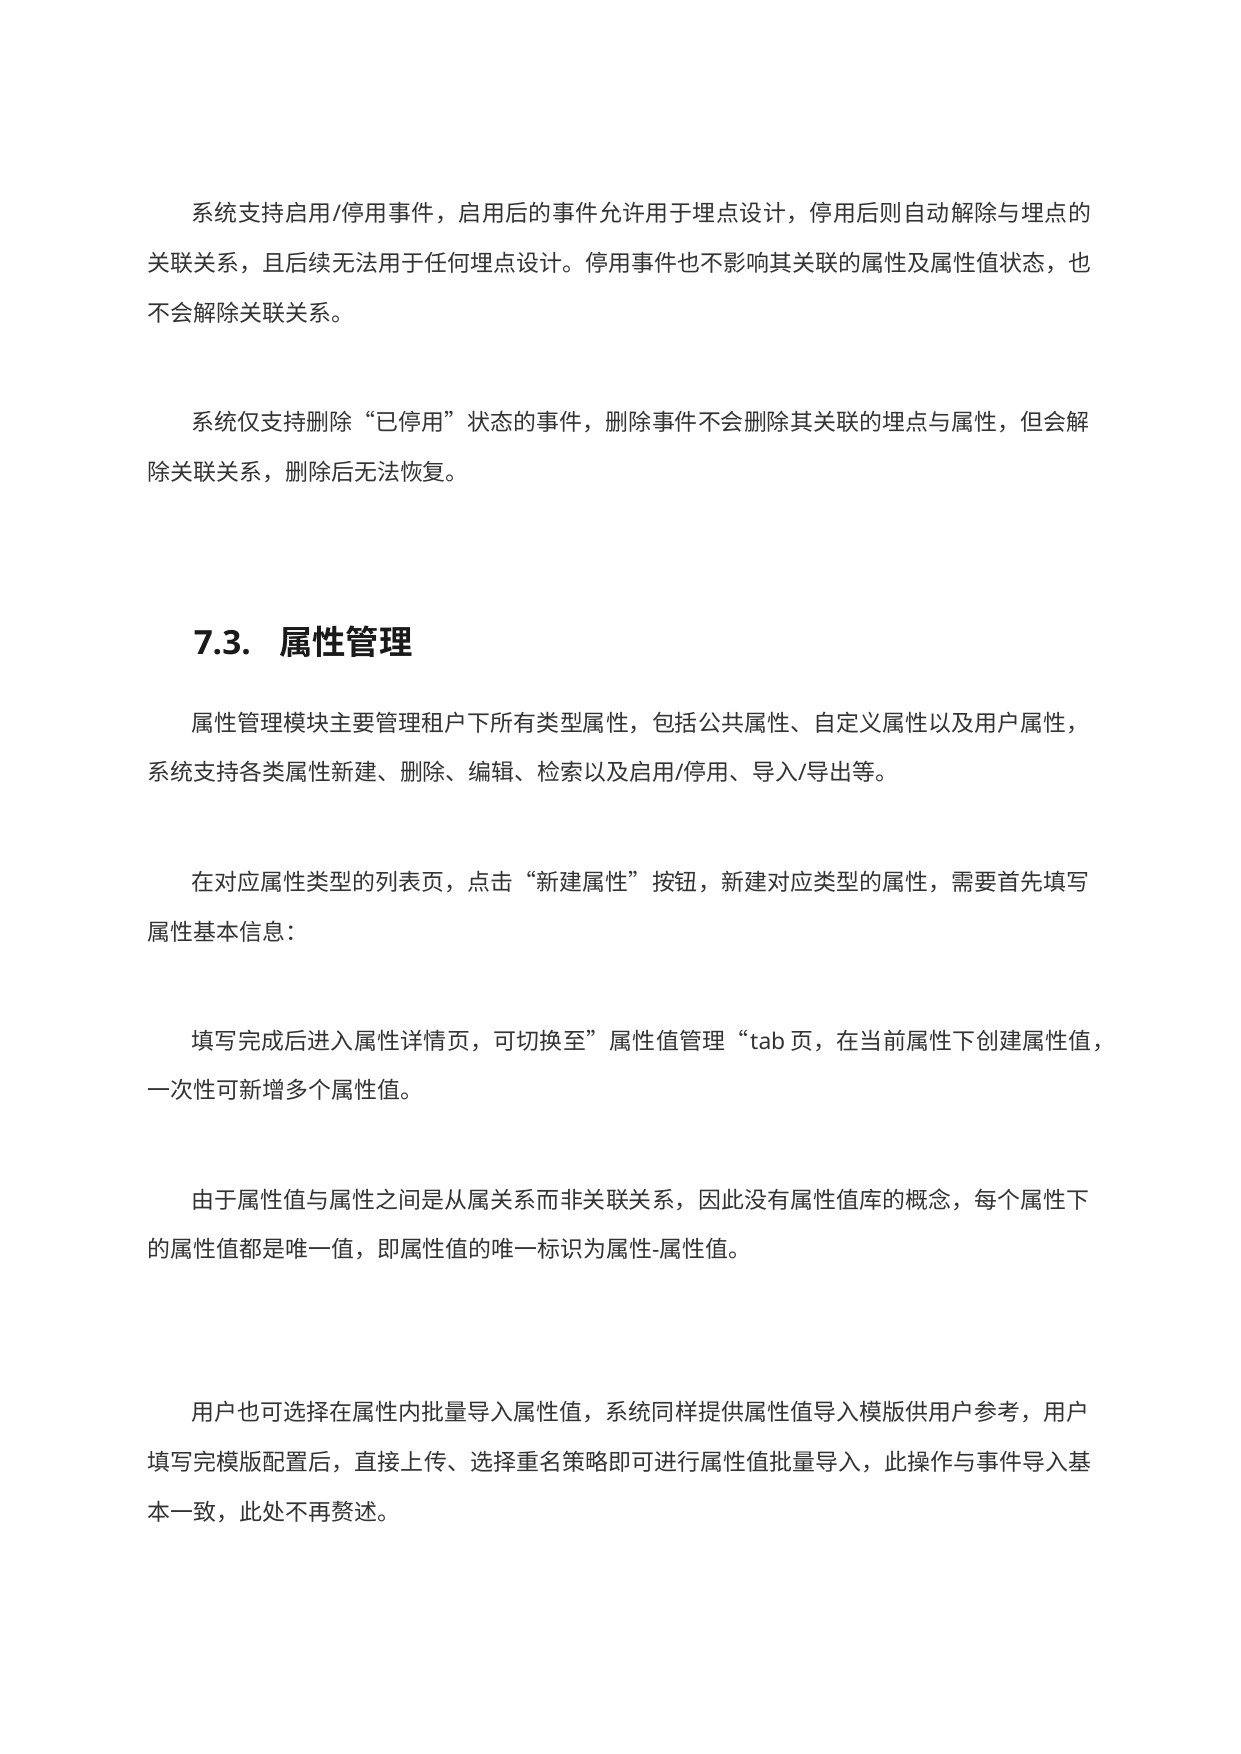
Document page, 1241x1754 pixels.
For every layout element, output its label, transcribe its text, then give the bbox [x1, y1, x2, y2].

text 系统仅支持删除“已停用”状态的事件，删除事件不会删除其关联的埋点与属性，但会解除关联关系，删除后无法恢复。 [148, 404, 1093, 487]
text 由于属性值与属性之间是从属关系而非关联关系，因此没有属性值库的概念，每个属性下的属性值都是唯一值，即属性值的唯一标识为属性-属性值。 [148, 1182, 1093, 1265]
text 用户也可选择在属性内批量导入属性值，系统同样提供属性值导入模版供用户参考，用户填写完模版配置后，直接上传、选择重名策略即可进行属性值批量导入，此操作与事件导入基本一致，此处不再赘述。 [148, 1394, 1093, 1527]
text 系统支持启用/停用事件，启用后的事件允许用于埋点设计，停用后则自动解除与埋点的关联关系，且后续无法用于任何埋点设计。停用事件也不影响其关联的属性及属性值状态，也不会解除关联关系。 [148, 195, 1093, 328]
text 属性管理模块主要管理租户下所有类型属性，包括公共属性、自定义属性以及用户属性，系统支持各类属性新建、删除、编辑、检索以及启用/停用、导入/导出等。 [148, 704, 1093, 787]
text 在对应属性类型的列表页，点击“新建属性”按钮，新建对应类型的属性，需要首先填写属性基本信息： [148, 863, 1093, 947]
subtitle 属性管理 [193, 616, 1093, 664]
text 填写完成后进入属性详情页，可切换至”属性值管理“tab页，在当前属性下创建属性值，一次性可新增多个属性值。 [148, 1022, 1093, 1106]
